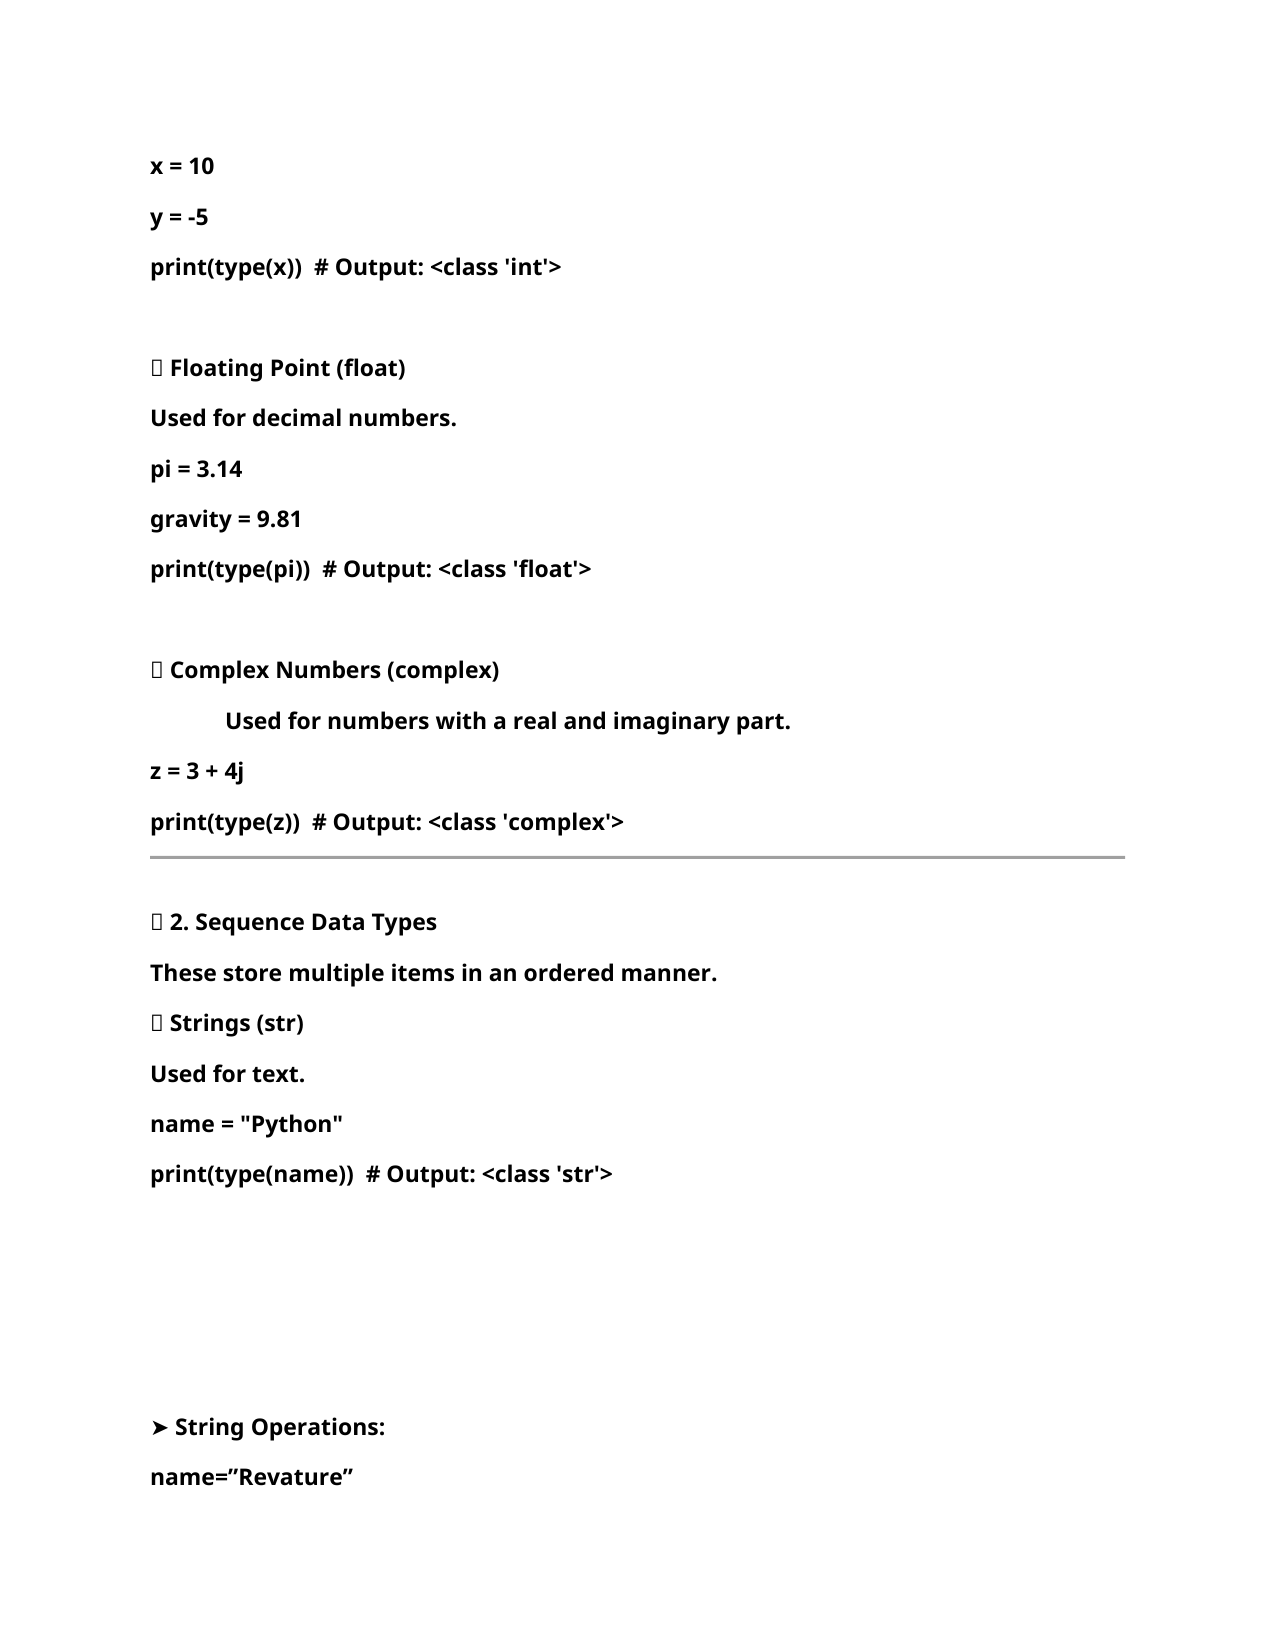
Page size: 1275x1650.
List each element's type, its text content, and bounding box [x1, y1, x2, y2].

text Used for text. [150, 1057, 1125, 1089]
text These store multiple items in an ordered manner. [150, 957, 1125, 988]
text Used for decimal numbers. [150, 402, 1125, 433]
text ✅ Floating Point (float) [150, 352, 1125, 383]
text ✅ Strings (str) [150, 1007, 1125, 1038]
text print(type(name)) # Output: <class 'str'> [150, 1158, 1125, 1189]
text ✅ Complex Numbers (complex) [150, 654, 1125, 685]
text Used for numbers with a real and imaginary part. [150, 704, 1125, 736]
text print(type(z)) # Output: <class 'complex'> [150, 805, 1125, 837]
text 🔹 2. Sequence Data Types [150, 906, 1125, 937]
text x = 10 [150, 150, 1125, 181]
text ➤ String Operations: [150, 1410, 1125, 1442]
text y = -5 [150, 200, 1125, 232]
text print(type(x)) # Output: <class 'int'> [150, 251, 1125, 282]
text name = "Python" [150, 1108, 1125, 1139]
text z = 3 + 4j [150, 755, 1125, 786]
text pi = 3.14 [150, 452, 1125, 484]
text print(type(pi)) # Output: <class 'float'> [150, 553, 1125, 584]
text name=”Revature” [150, 1461, 1125, 1492]
text gravity = 9.81 [150, 503, 1125, 534]
